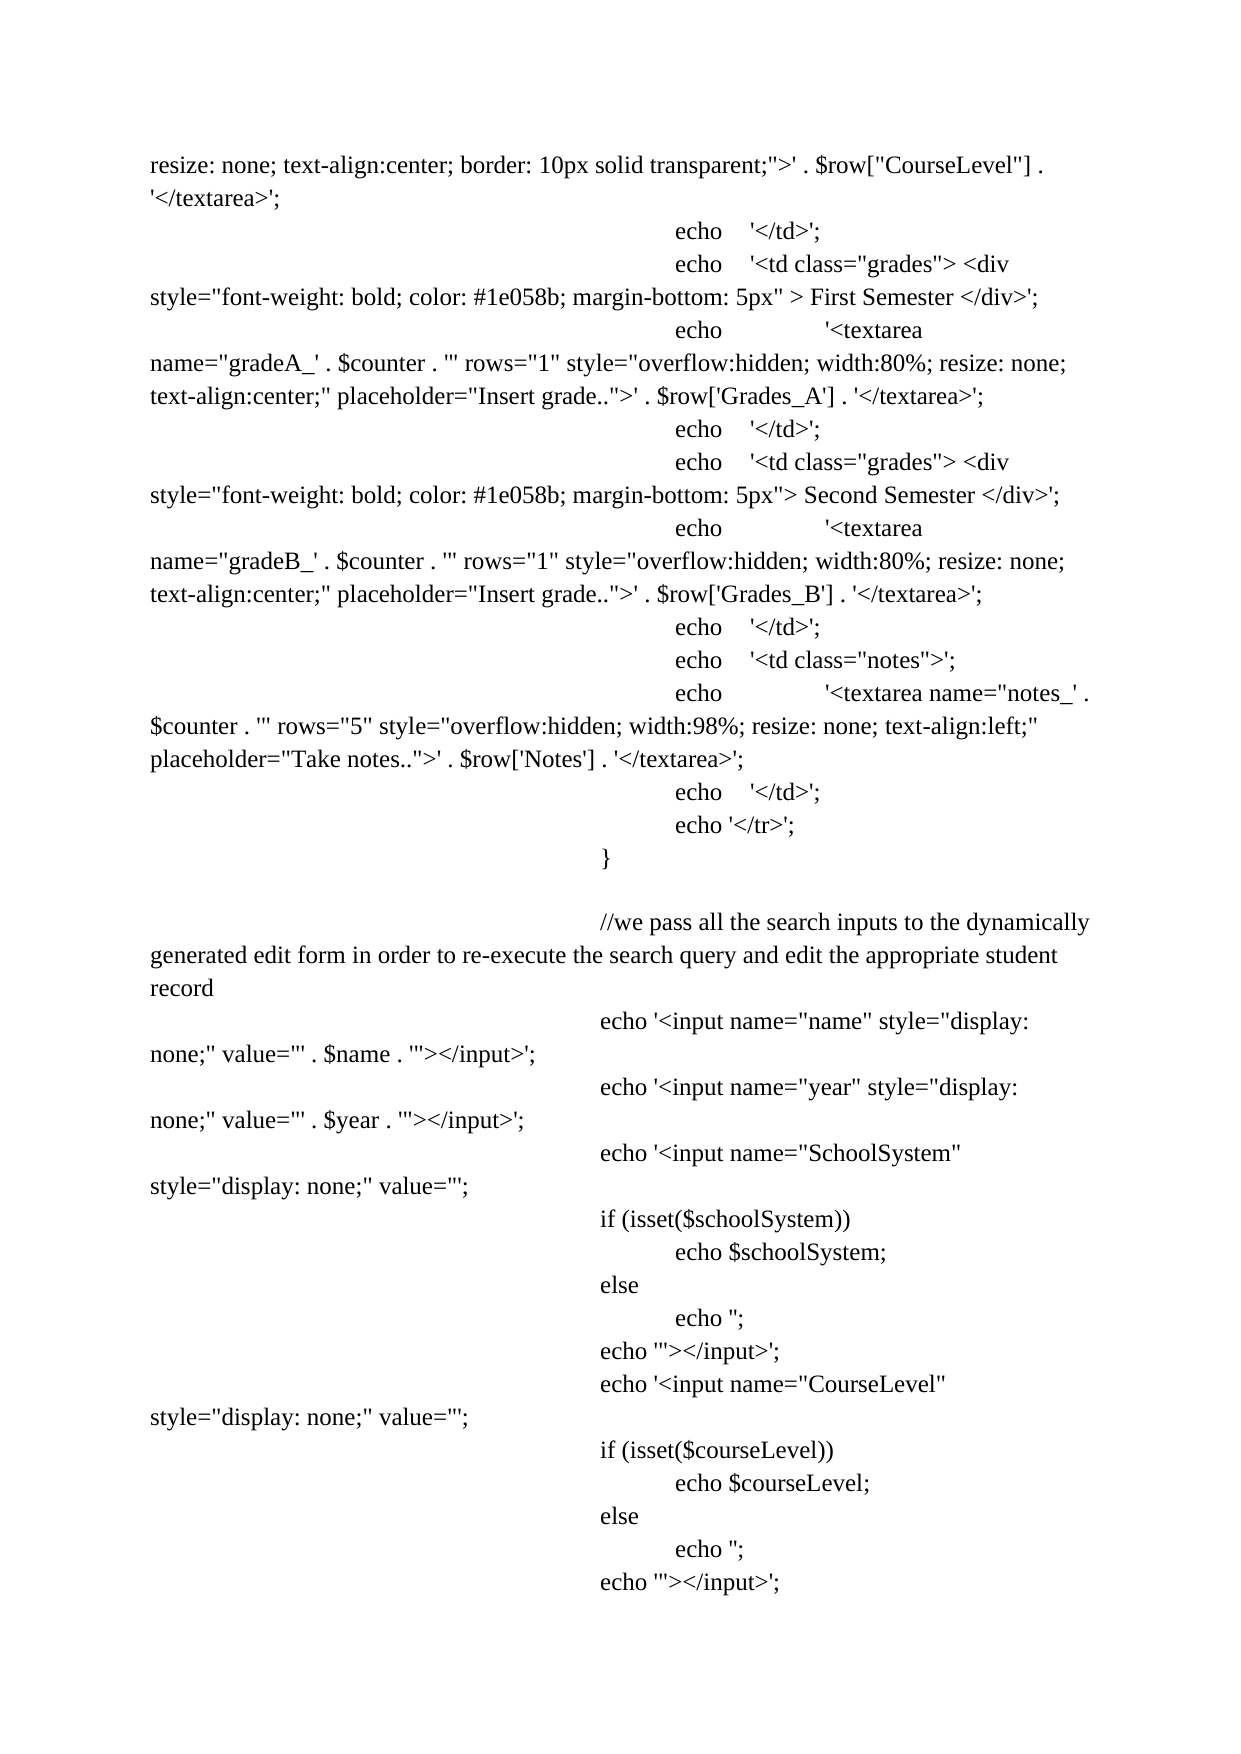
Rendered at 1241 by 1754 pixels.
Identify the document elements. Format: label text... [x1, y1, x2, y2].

text if (isset($schoolSystem)) [150, 1204, 1090, 1233]
text //we pass all the search inputs to the dynamically generated edit form in order to re-execute the search query and edit the appropriate student record [150, 907, 1090, 1002]
text echo '</tr>'; [150, 810, 1090, 839]
text echo '</td>'; [150, 216, 1090, 245]
text echo '<textarea name="notes_' . $counter . '" rows="5" style="overflow:hidden; width:98%; resize: none; text-align:left;" placeholder="Take notes..">' . $row['Notes'] . '</textarea>'; [150, 678, 1090, 773]
text } [150, 843, 1090, 872]
text echo '</td>'; [150, 777, 1090, 806]
text else [150, 1501, 1090, 1530]
text echo '</td>'; [150, 612, 1090, 641]
text echo $courseLevel; [150, 1468, 1090, 1497]
text echo ''; [150, 1303, 1090, 1332]
text echo '"></input>'; [150, 1567, 1090, 1596]
text else [150, 1270, 1090, 1299]
text echo ''; [150, 1534, 1090, 1563]
text echo '<input name="year" style="display: none;" value="' . $year . '"></input>'; [150, 1072, 1090, 1134]
text echo '<input name="CourseLevel" style="display: none;" value="'; [150, 1369, 1090, 1431]
text echo '<input name="name" style="display: none;" value="' . $name . '"></input>'; [150, 1006, 1090, 1068]
text echo '<textarea name="gradeA_' . $counter . '" rows="1" style="overflow:hidden; width:80%; resize: none; text-align:center;" placeholder="Insert grade..">' . $row['Grades_A'] . '</textarea>'; [150, 315, 1090, 410]
text echo '</td>'; [150, 414, 1090, 443]
text echo '<td class="notes">'; [150, 645, 1090, 674]
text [150, 150, 1090, 212]
text echo '<input name="SchoolSystem" style="display: none;" value="'; [150, 1138, 1090, 1200]
text echo '<td class="grades"> <div style="font-weight: bold; color: #1e058b; margin-bottom: 5px"> Second Semester </div>'; [150, 447, 1090, 509]
text echo '<textarea name="gradeB_' . $counter . '" rows="1" style="overflow:hidden; width:80%; resize: none; text-align:center;" placeholder="Insert grade..">' . $row['Grades_B'] . '</textarea>'; [150, 513, 1090, 608]
text echo '"></input>'; [150, 1336, 1090, 1365]
text echo $schoolSystem; [150, 1237, 1090, 1266]
text echo '<td class="grades"> <div style="font-weight: bold; color: #1e058b; margin-bottom: 5px" > First Semester </div>'; [150, 249, 1090, 311]
text if (isset($courseLevel)) [150, 1435, 1090, 1464]
